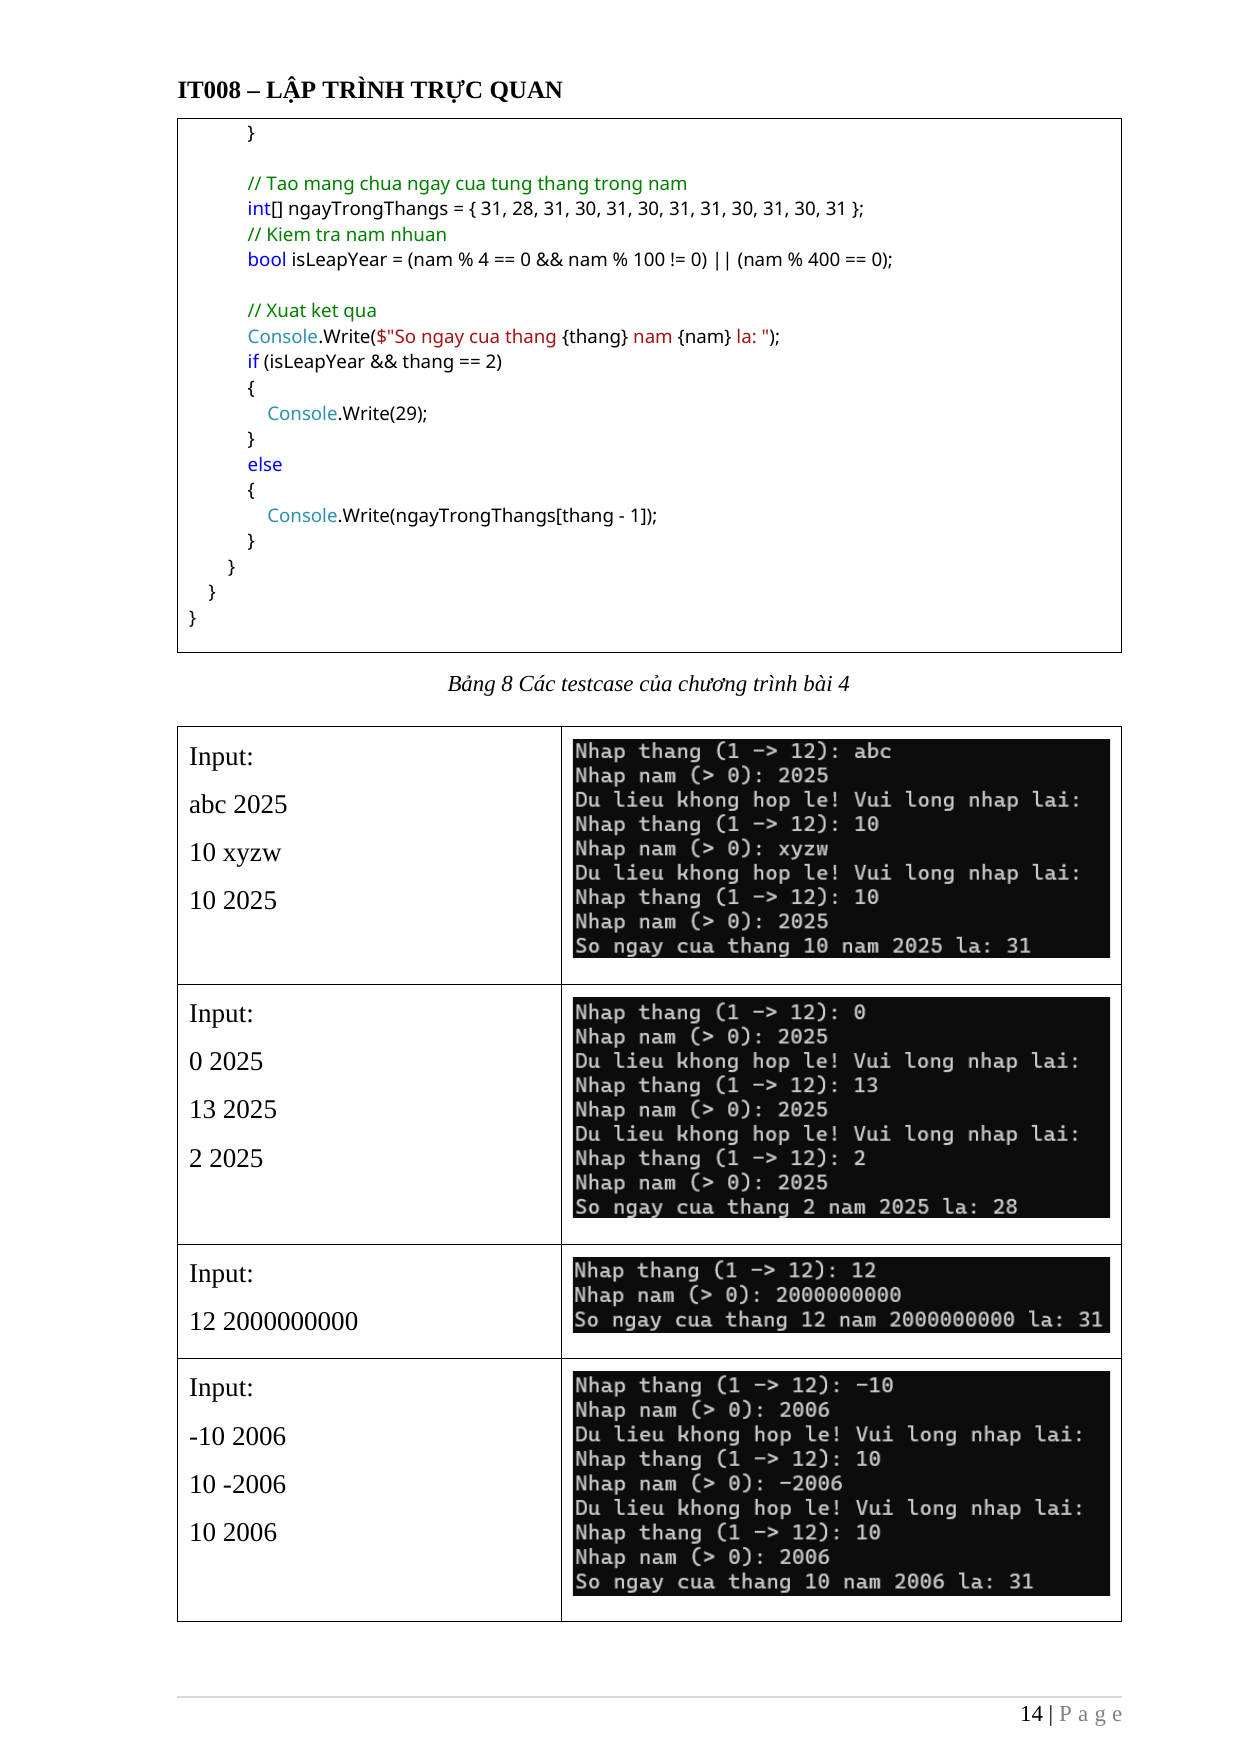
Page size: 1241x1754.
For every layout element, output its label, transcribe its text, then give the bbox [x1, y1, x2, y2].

picture [572, 997, 1111, 1218]
table_cell Input: 0 2025 13 2025 2 2025 [178, 985, 561, 1243]
table_cell [562, 985, 1121, 1243]
table_cell Input: 12 2000000000 [178, 1245, 561, 1358]
table_cell [562, 1359, 1121, 1621]
picture [572, 1371, 1111, 1596]
table_cell [562, 1245, 1121, 1358]
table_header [178, 119, 1121, 652]
picture [572, 739, 1111, 958]
table_header [562, 727, 1121, 983]
picture [572, 1257, 1111, 1333]
table_cell Input: -10 2006 10 -2006 10 2006 [178, 1359, 561, 1621]
table_header Input: abc 2025 10 xyzw 10 2025 [178, 727, 561, 983]
